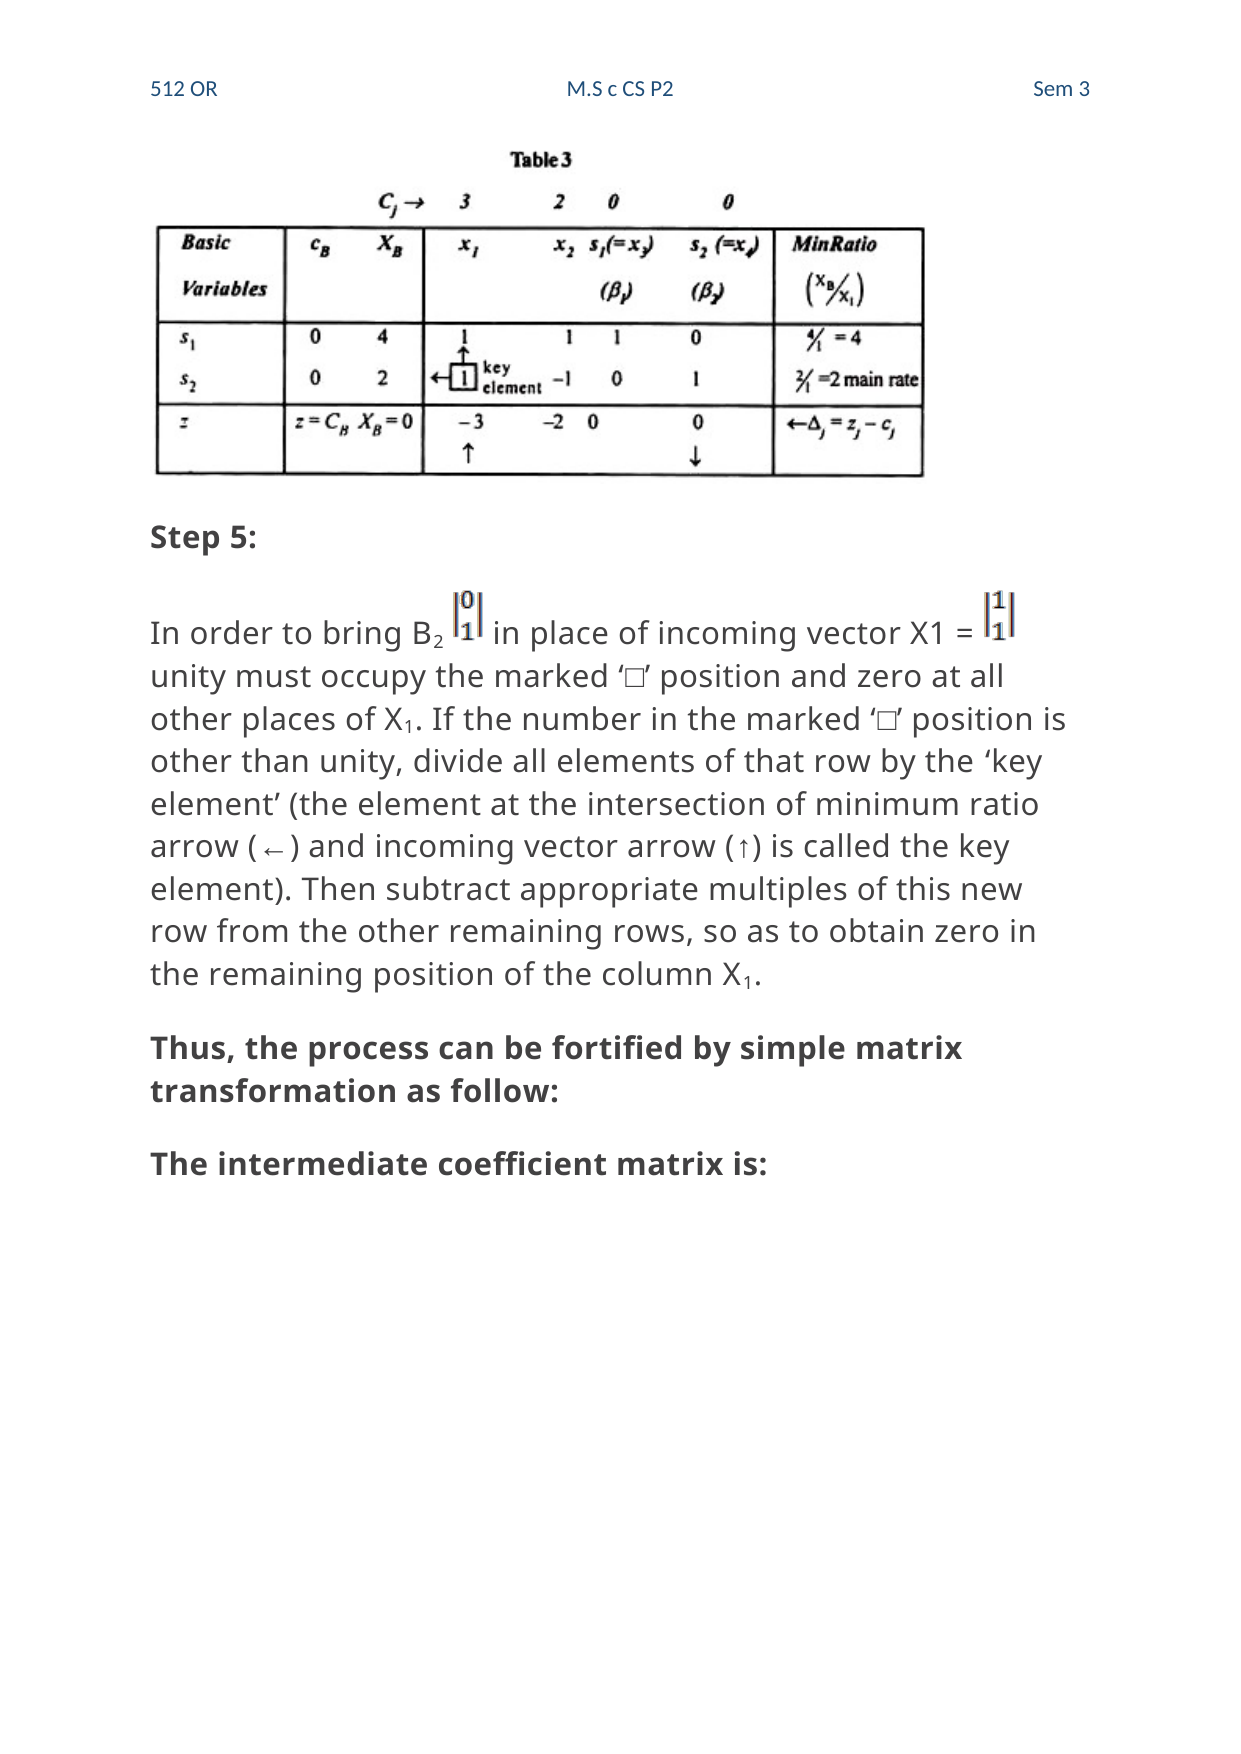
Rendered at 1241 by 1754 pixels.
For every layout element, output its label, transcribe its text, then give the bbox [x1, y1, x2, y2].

picture [452, 588, 484, 645]
picture [983, 588, 1015, 645]
text In order to bring B2 in place of incoming vector X1 = unity must occupy the marked ‘□’ position and zero at all other places of X1. If the number in the marked ‘□’ position is other than unity, divide all elements of that row by the ‘key element’ (the element at the intersection of minimum ratio arrow (←) and incoming vector arrow (↑) is called the key element). Then subtract appropriate multiples of this new row from the other remaining rows, so as to obtain zero in the remaining position of the column X1. [150, 588, 1090, 995]
text Thus, the process can be fortified by simple matrix transformation as follow: [150, 1026, 1090, 1111]
text Step 5: [150, 514, 1090, 557]
picture [150, 150, 928, 484]
text The intermediate coefficient matrix is: [150, 1142, 1090, 1185]
